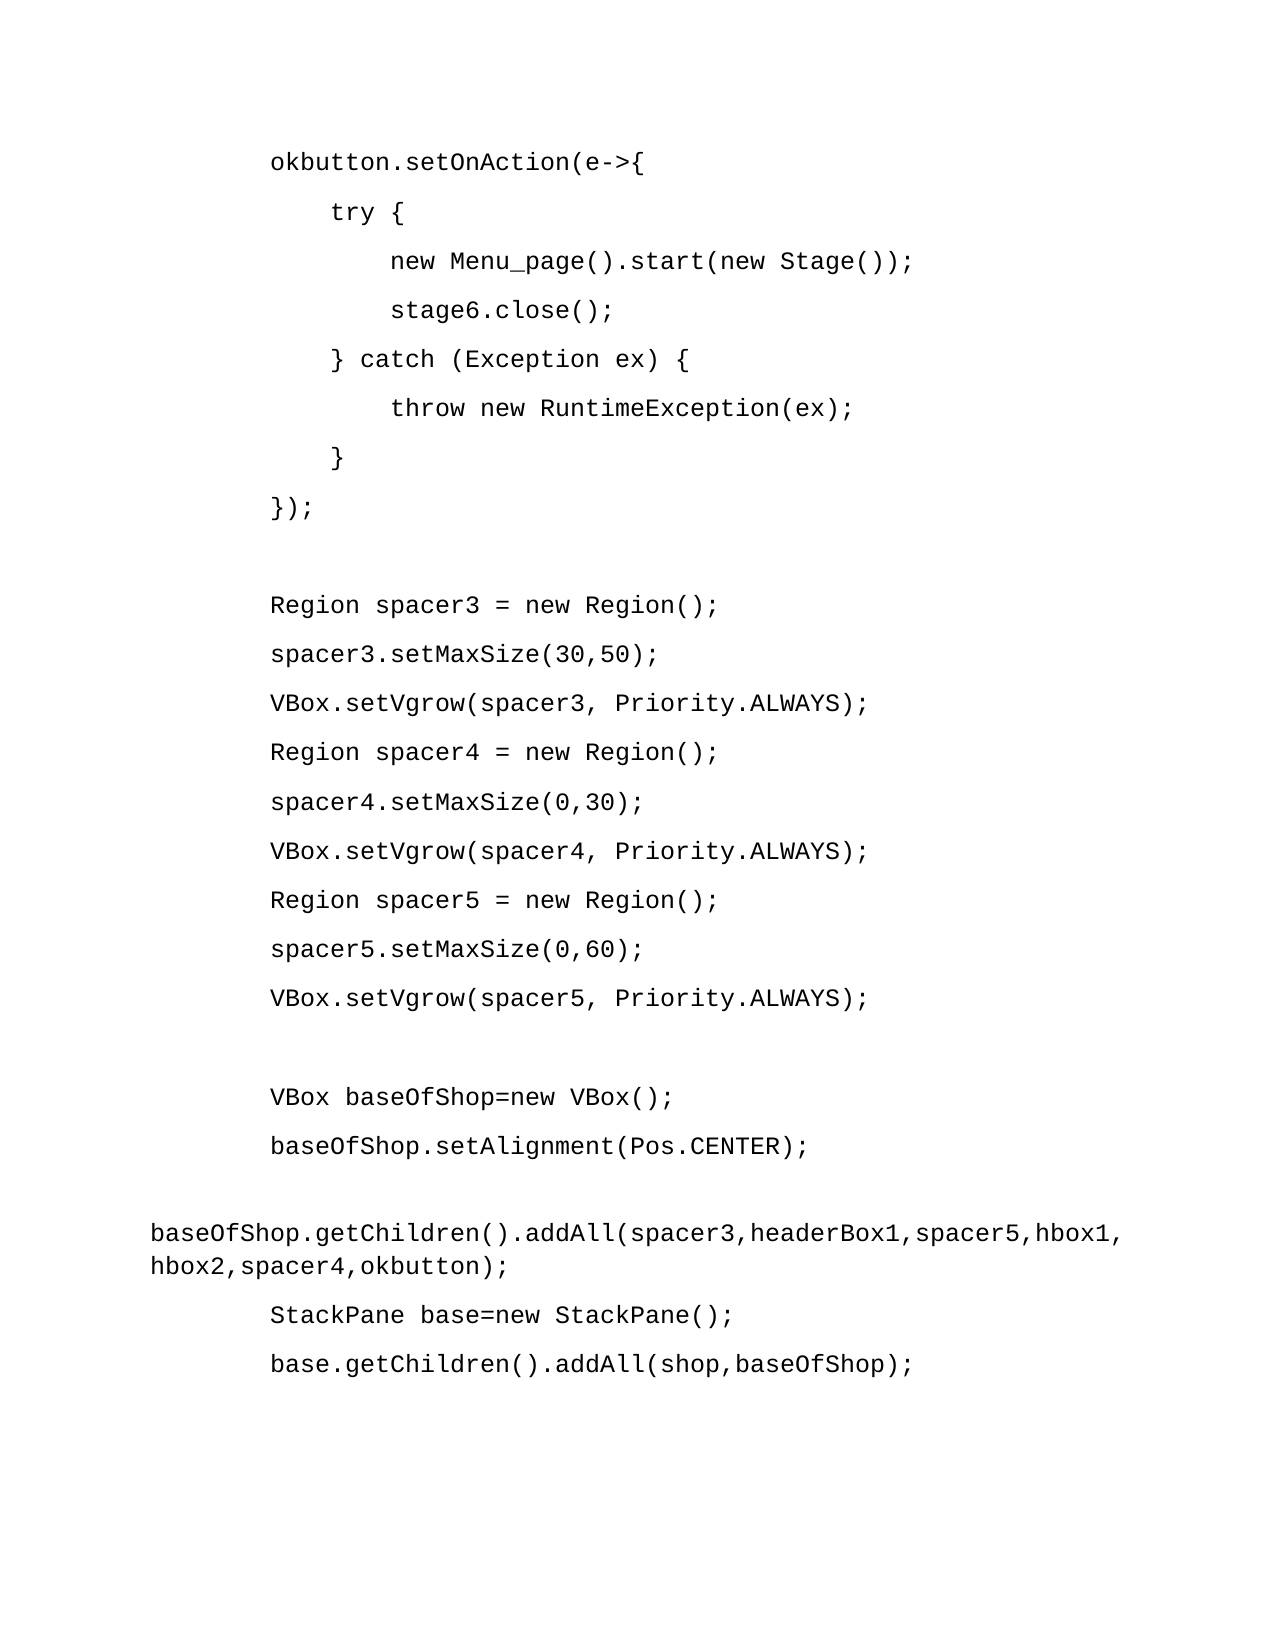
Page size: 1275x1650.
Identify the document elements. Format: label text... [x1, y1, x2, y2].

text } [150, 445, 1125, 473]
text StackPane base=new StackPane(); [150, 1302, 1125, 1331]
text new Menu_page().start(new Stage()); [150, 248, 1125, 277]
text VBox.setVgrow(spacer5, Priority.ALWAYS); [150, 986, 1125, 1014]
text spacer4.setMaxSize(0,30); [150, 789, 1125, 817]
text spacer3.setMaxSize(30,50); [150, 642, 1125, 670]
text Region spacer3 = new Region(); [150, 592, 1125, 621]
text baseOfShop.getChildren().addAll(spacer3,headerBox1,spacer5,hbox1,hbox2,spacer4,okbutton); [150, 1182, 1125, 1282]
text throw new RuntimeException(ex); [150, 396, 1125, 424]
text }); [150, 494, 1125, 522]
text spacer5.setMaxSize(0,60); [150, 937, 1125, 965]
text VBox.setVgrow(spacer4, Priority.ALWAYS); [150, 838, 1125, 867]
text okbutton.setOnAction(e->{ [150, 150, 1125, 178]
text VBox baseOfShop=new VBox(); [150, 1084, 1125, 1112]
text Region spacer4 = new Region(); [150, 740, 1125, 768]
text try { [150, 199, 1125, 227]
text stage6.close(); [150, 297, 1125, 326]
text baseOfShop.setAlignment(Pos.CENTER); [150, 1133, 1125, 1162]
text Region spacer5 = new Region(); [150, 887, 1125, 916]
text } catch (Exception ex) { [150, 347, 1125, 375]
text base.getChildren().addAll(shop,baseOfShop); [150, 1352, 1125, 1380]
text VBox.setVgrow(spacer3, Priority.ALWAYS); [150, 691, 1125, 719]
